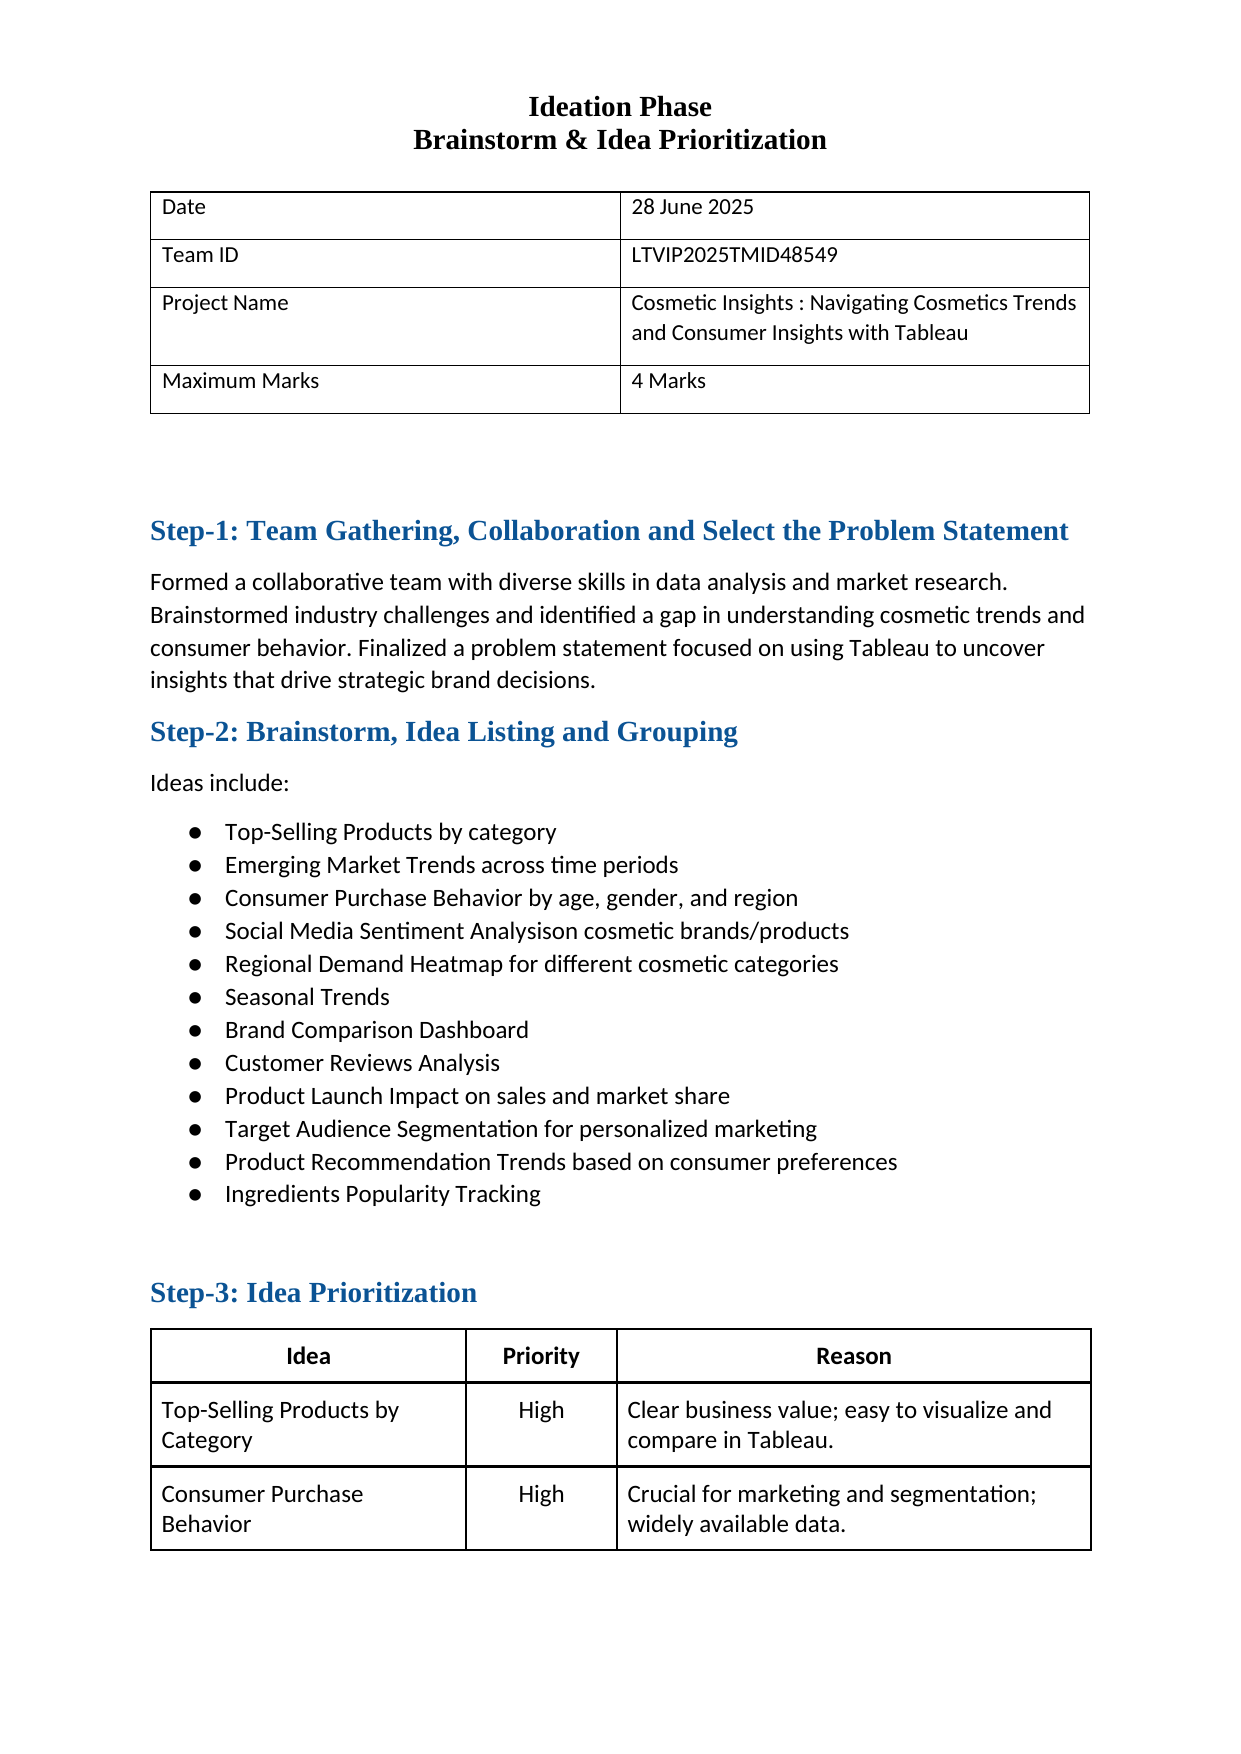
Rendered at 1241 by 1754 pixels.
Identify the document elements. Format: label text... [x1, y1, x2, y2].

table_cell Top-Selling Products by Category [152, 1384, 465, 1465]
table_cell LTVIP2025TMID48549 [621, 240, 1089, 287]
list Product Launch Impact on sales and market share [187, 1080, 1090, 1110]
table_header Idea [152, 1330, 465, 1381]
list Top-Selling Products by category [187, 817, 1090, 847]
table_cell 4 Marks [621, 366, 1089, 413]
list Target Audience Segmentation for personalized marketing [187, 1113, 1090, 1143]
table_header 28 June 2025 [621, 193, 1089, 239]
table_cell Crucial for marketing and segmentation; widely available data. [618, 1468, 1090, 1549]
list Regional Demand Heatmap for different cosmetic categories [187, 948, 1090, 979]
table_cell Team ID [151, 240, 620, 287]
list Customer Reviews Analysis [187, 1047, 1090, 1077]
list Seasonal Trends [187, 981, 1090, 1012]
list Brand Comparison Dashboard [187, 1014, 1090, 1044]
table_cell Maximum Marks [151, 366, 620, 413]
text Brainstorm & Idea Prioritization [150, 122, 1090, 156]
list Social Media Sentiment Analysison cosmetic brands/products [187, 915, 1090, 946]
table_cell High [467, 1384, 616, 1465]
table_header Priority [467, 1330, 616, 1381]
table_cell Cosmetic Insights : Navigating Cosmetics Trends and Consumer Insights with Tableau [621, 288, 1089, 365]
text Ideas include: [150, 767, 1090, 797]
table_cell High [467, 1468, 616, 1549]
list Emerging Market Trends across time periods [187, 849, 1090, 880]
table_header Reason [618, 1330, 1090, 1381]
text Step-1: Team Gathering, Collaboration and Select the Problem Statement [150, 513, 1090, 547]
list Ingredients Popularity Tracking [187, 1179, 1090, 1209]
list Product Recommendation Trends based on consumer preferences [187, 1146, 1090, 1176]
table_cell Consumer Purchase Behavior [152, 1468, 465, 1549]
text Formed a collaborative team with diverse skills in data analysis and market research. Brainstormed industry challenges and identified a gap in understanding cosmetic trends and consumer behavior. Finalized a problem statement focused on using Tableau to uncover insights that drive strategic brand decisions. [150, 566, 1090, 695]
table_cell Clear business value; easy to visualize and compare in Tableau. [618, 1384, 1090, 1465]
text Step-3: Idea Prioritization [150, 1275, 1090, 1309]
text Step-2: Brainstorm, Idea Listing and Grouping [150, 714, 1090, 748]
list Consumer Purchase Behavior by age, gender, and region [187, 882, 1090, 913]
table_header Date [151, 193, 620, 239]
text Ideation Phase [150, 89, 1090, 122]
table_cell Project Name [151, 288, 620, 365]
